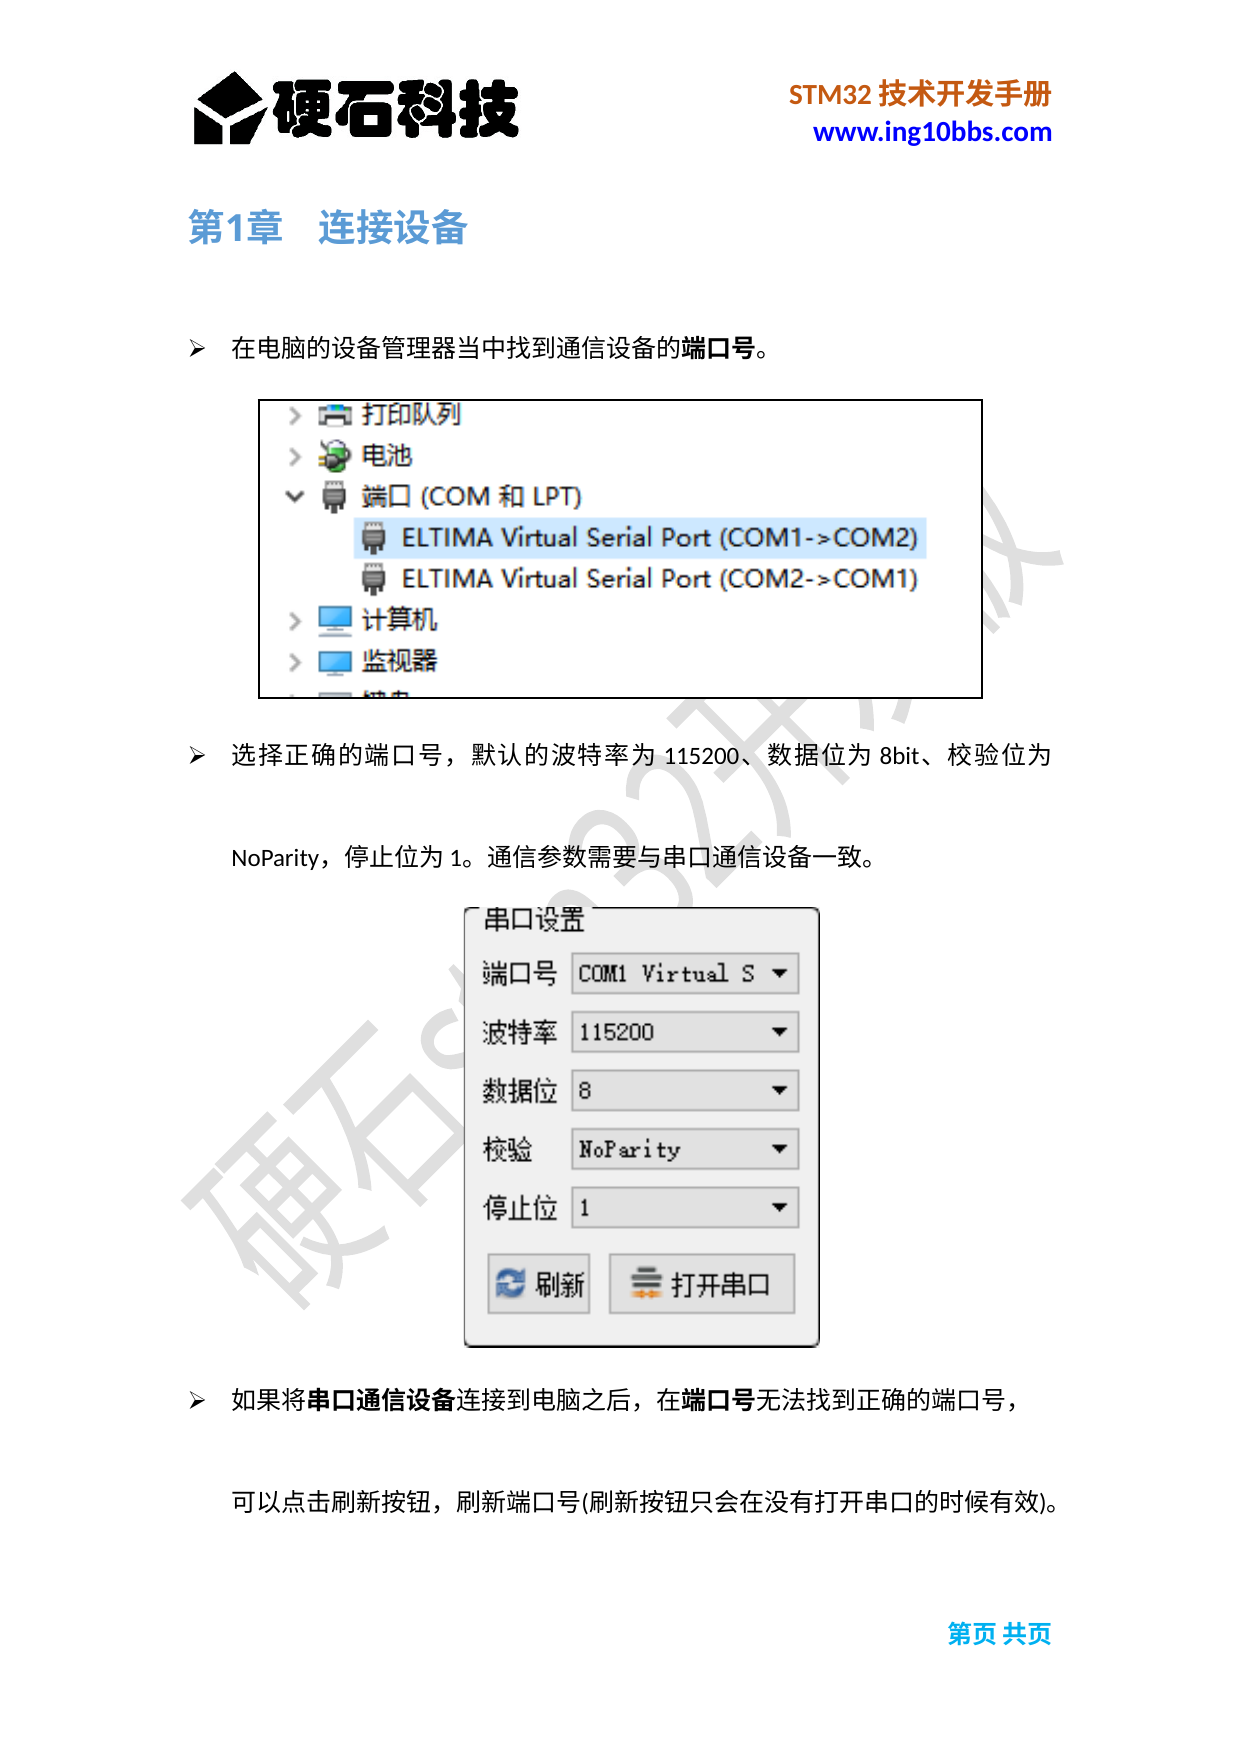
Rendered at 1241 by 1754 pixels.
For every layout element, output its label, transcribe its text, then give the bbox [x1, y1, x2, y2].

list 选择正确的端口号，默认的波特率为115200、数据位为8bit、校验位为NoParity，停止位为1。通信参数需要与串口通信设备一致。 [187, 720, 1053, 890]
list 如果将串口通信设备连接到电脑之后，在端口号无法找到正确的端口号，可以点击刷新按钮，刷新端口号(刷新按钮只会在没有打开串口的时候有效)。在确认通信参数没有错误的情况下，点击打开串口，该软件将会占用该端口与串口通信设备通信。 [187, 1364, 1053, 1534]
picture [463, 907, 820, 1348]
picture [191, 69, 522, 147]
list 在电脑的设备管理器当中找到通信设备的端口号。 [187, 313, 1053, 381]
subtitle 连接设备 [187, 191, 1053, 259]
picture [260, 401, 981, 697]
